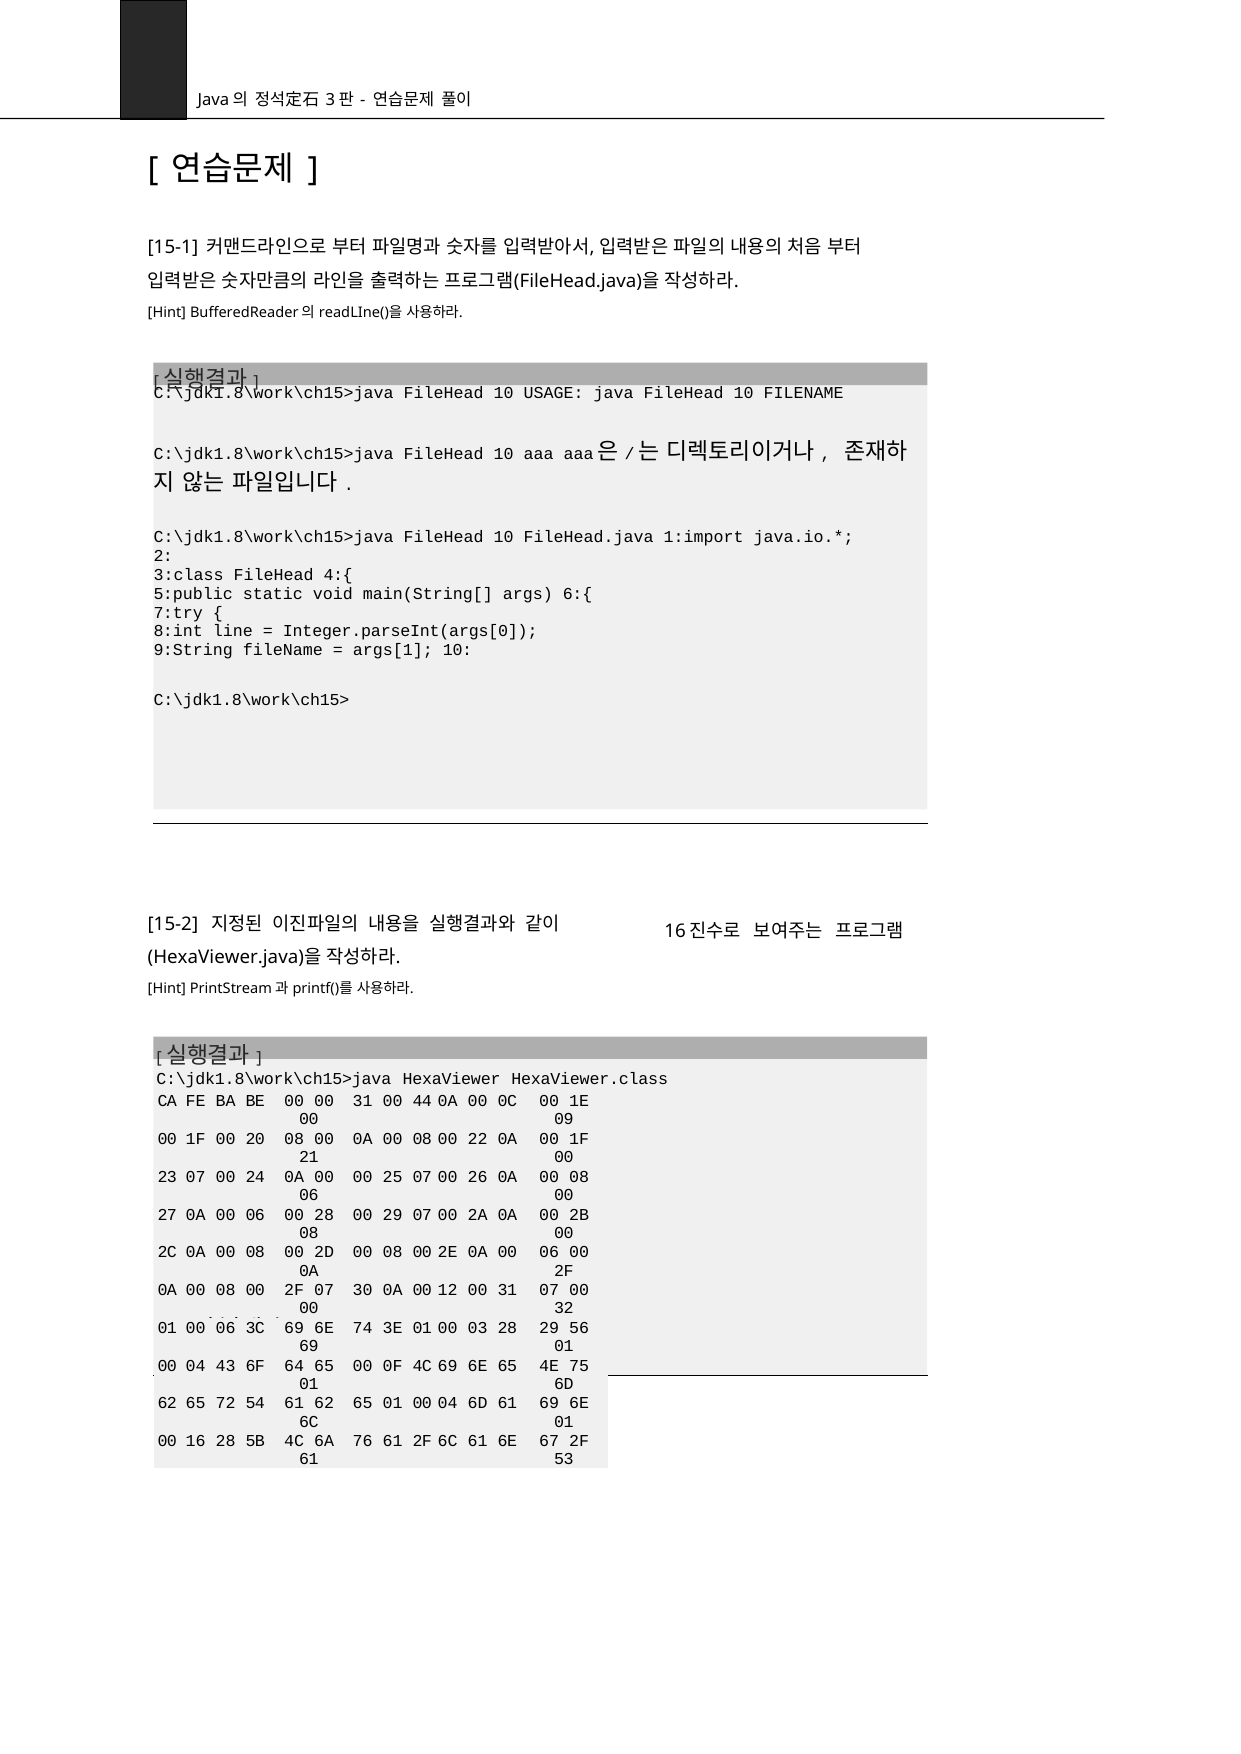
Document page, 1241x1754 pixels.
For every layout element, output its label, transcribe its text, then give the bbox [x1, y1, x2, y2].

text [15-1] 커맨드라인으로 부터 파일명과 숫자를 입력받아서, 입력받은 파일의 내용의 처음 부터 입력받은 숫자만큼의 라인을 출력하는 프로그램(FileHead.java)을 작성하라. [147, 232, 927, 293]
table_cell 01 [154, 1318, 181, 1355]
table_cell 00 08 00 [522, 1166, 608, 1204]
table_cell 00 22 0A [436, 1129, 522, 1166]
table_cell 6C 61 6E [436, 1431, 522, 1468]
table_cell 00 03 28 [436, 1318, 522, 1355]
table_cell 1F 00 20 [181, 1129, 266, 1166]
subtitle [ 연습문제 ] [147, 142, 1078, 190]
table_cell 0A 00 06 [266, 1166, 351, 1204]
table_cell 2C [154, 1242, 181, 1280]
table_header FE BA BE [181, 1092, 266, 1128]
text [Hint] BufferedReader의 readLIne()을 사용하라. [147, 300, 1078, 321]
table_cell 04 43 6F [181, 1355, 266, 1393]
table_cell 74 3E 01 [351, 1318, 436, 1355]
table_cell 12 00 31 [436, 1280, 522, 1317]
table_cell 00 [154, 1355, 181, 1393]
text [Hint] PrintStream과 printf()를 사용하라. [147, 977, 646, 998]
table_cell 06 00 2F [522, 1242, 608, 1280]
table_header 00 00 00 [266, 1092, 351, 1128]
table_header 00 1E 09 [522, 1092, 608, 1128]
table_cell 4C 6A 61 [266, 1431, 351, 1468]
table_header CA [154, 1092, 181, 1128]
table_cell 65 01 00 [351, 1393, 436, 1431]
table_cell 00 [154, 1431, 181, 1468]
table_cell 00 08 00 [351, 1242, 436, 1280]
table_cell 27 [154, 1204, 181, 1242]
table_cell 16 28 5B [181, 1431, 266, 1468]
table_cell 62 [154, 1393, 181, 1431]
table_cell 00 29 07 [351, 1204, 436, 1242]
table_cell 2E 0A 00 [436, 1242, 522, 1280]
table_cell 00 08 00 [181, 1280, 266, 1317]
text 16진수로 보여주는 프로그램 [664, 916, 1078, 943]
table_cell 30 0A 00 [351, 1280, 436, 1317]
table_cell 00 06 3C [181, 1318, 266, 1355]
table_cell 00 25 07 [351, 1166, 436, 1204]
table_cell 2F 07 00 [266, 1280, 351, 1317]
table_cell 04 6D 61 [436, 1393, 522, 1431]
table_cell 08 00 21 [266, 1129, 351, 1166]
table_cell 4E 75 6D [522, 1355, 608, 1393]
table_cell 00 2D 0A [266, 1242, 351, 1280]
table_cell 65 72 54 [181, 1393, 266, 1431]
table_cell 00 [154, 1129, 181, 1166]
table_cell 00 2B 00 [522, 1204, 608, 1242]
table_cell 07 00 32 [522, 1280, 608, 1317]
table_cell 07 00 24 [181, 1166, 266, 1204]
text [15-2] 지정된 이진파일의 내용을 실행결과와 같이 (HexaViewer.java)을 작성하라. [147, 908, 646, 969]
table_header 31 00 44 [351, 1092, 436, 1128]
table_cell 64 65 01 [266, 1355, 351, 1393]
table_cell 67 2F 53 [522, 1431, 608, 1468]
table_cell 0A [154, 1280, 181, 1317]
table_cell 29 56 01 [522, 1318, 608, 1355]
table_cell 69 6E 01 [522, 1393, 608, 1431]
table_cell 00 2A 0A [436, 1204, 522, 1242]
table_cell 69 6E 65 [436, 1355, 522, 1393]
table_cell 61 62 6C [266, 1393, 351, 1431]
table_cell 76 61 2F [351, 1431, 436, 1468]
table_cell 0A 00 08 [351, 1129, 436, 1166]
table_cell 69 6E 69 [266, 1318, 351, 1355]
table_cell 00 26 0A [436, 1166, 522, 1204]
table_cell 00 1F 00 [522, 1129, 608, 1166]
table_cell 23 [154, 1166, 181, 1204]
table_header 0A 00 0C [436, 1092, 522, 1128]
table_cell 00 0F 4C [351, 1355, 436, 1393]
table_cell 00 28 08 [266, 1204, 351, 1242]
table_cell 0A 00 08 [181, 1242, 266, 1280]
table_cell 0A 00 06 [181, 1204, 266, 1242]
